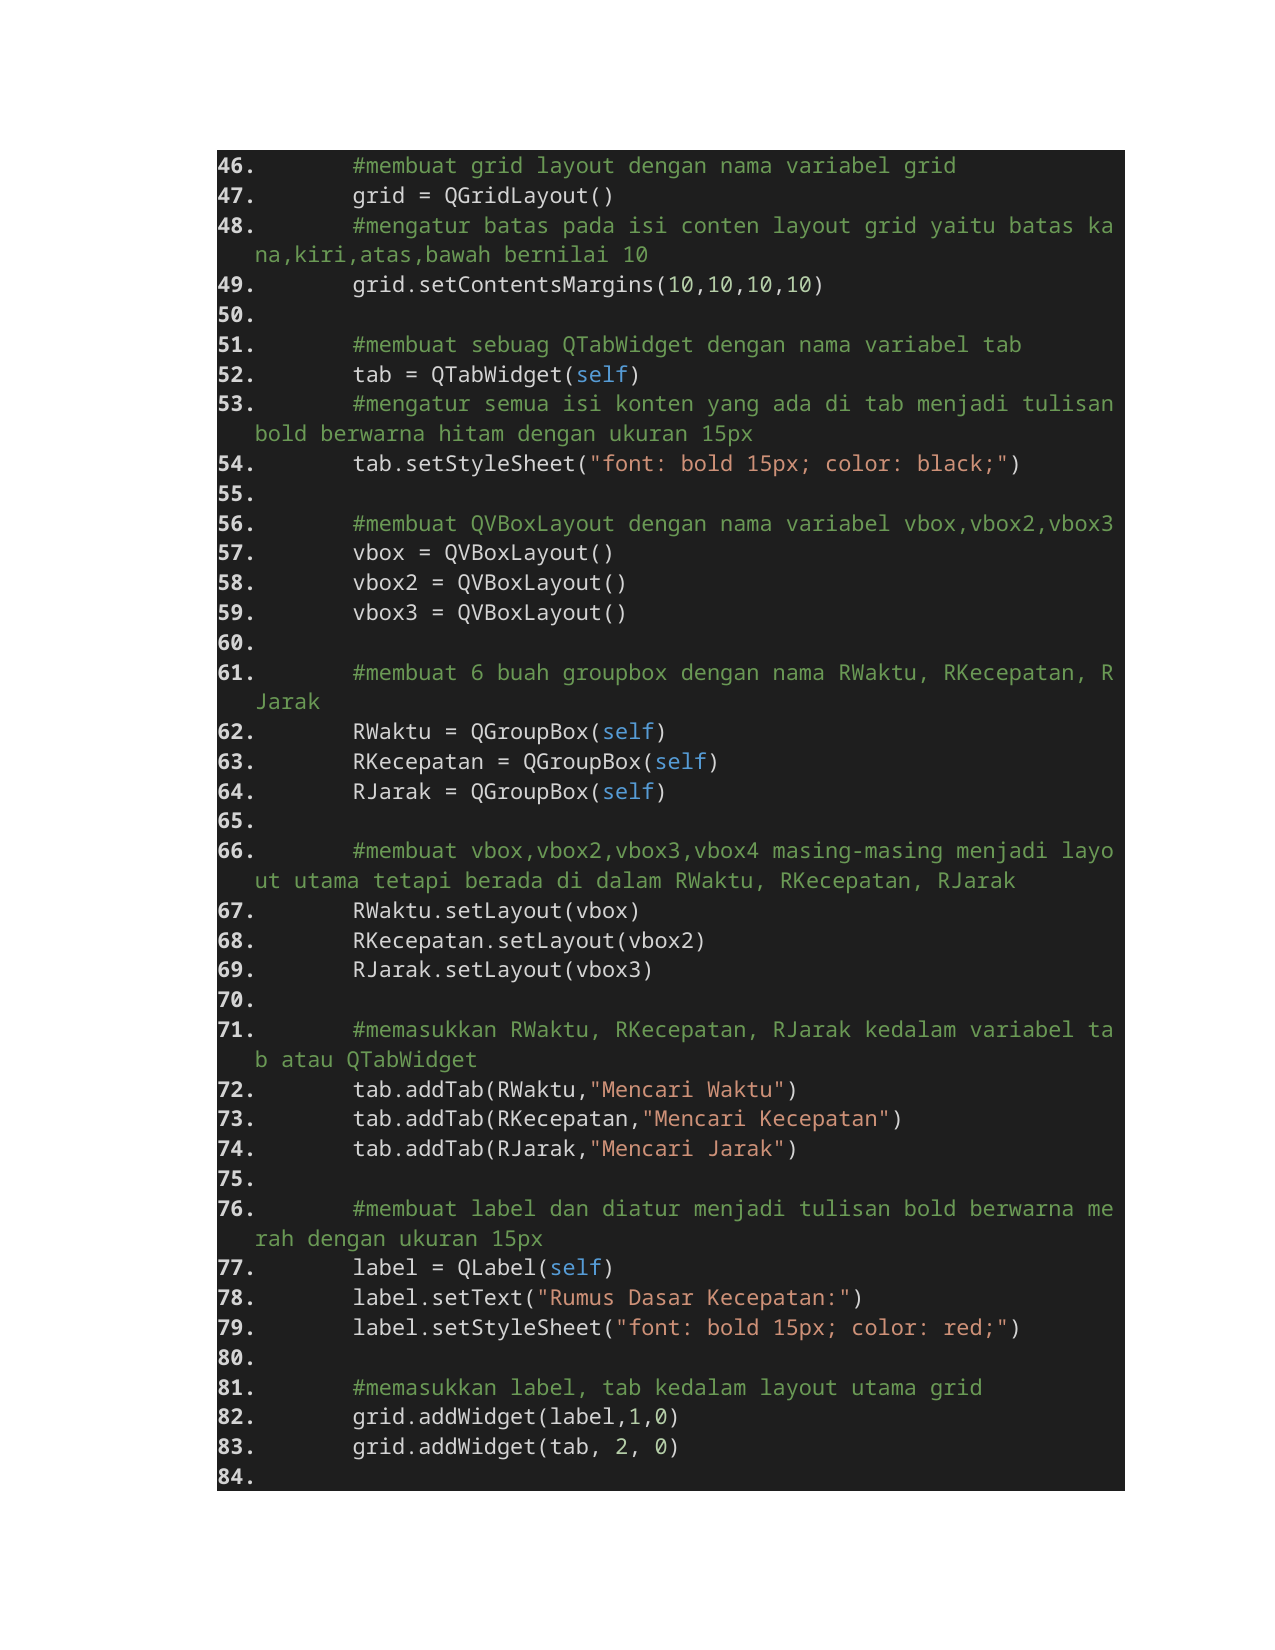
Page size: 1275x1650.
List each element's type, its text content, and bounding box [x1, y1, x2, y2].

list #memasukkan RWaktu, RKecepatan, RJarak kedalam variabel tab atau QTabWidget [217, 1014, 1125, 1073]
list tab.addTab(RJarak,"Mencari Jarak") [217, 1133, 1125, 1163]
list RWaktu = QGroupBox(self) [217, 716, 1125, 746]
list #memasukkan label, tab kedalam layout utama grid [217, 1371, 1125, 1401]
list #mengatur semua isi konten yang ada di tab menjadi tulisan bold berwarna hitam dengan ukuran 15px [217, 388, 1125, 448]
list grid.addWidget(label,1,0) [217, 1401, 1125, 1431]
list #membuat 6 buah groupbox dengan nama RWaktu, RKecepatan, RJarak [217, 656, 1125, 716]
list #membuat label dan diatur menjadi tulisan bold berwarna merah dengan ukuran 15px [217, 1193, 1125, 1252]
list grid.setContentsMargins(10,10,10,10) [217, 269, 1125, 299]
list tab.addTab(RWaktu,"Mencari Waktu") [217, 1073, 1125, 1103]
list vbox2 = QVBoxLayout() [217, 567, 1125, 597]
list tab.addTab(RKecepatan,"Mencari Kecepatan") [217, 1103, 1125, 1133]
list tab = QTabWidget(self) [217, 358, 1125, 388]
list #membuat vbox,vbox2,vbox3,vbox4 masing-masing menjadi layout utama tetapi berada di dalam RWaktu, RKecepatan, RJarak [217, 835, 1125, 895]
list RJarak = QGroupBox(self) [217, 776, 1125, 805]
list grid.addWidget(tab, 2, 0) [217, 1431, 1125, 1461]
list grid = QGridLayout() [217, 180, 1125, 209]
list RKecepatan.setLayout(vbox2) [217, 924, 1125, 954]
list #membuat grid layout dengan nama variabel grid [217, 150, 1125, 180]
list #membuat sebuag QTabWidget dengan nama variabel tab [217, 329, 1125, 358]
list RJarak.setLayout(vbox3) [217, 954, 1125, 984]
list #mengatur batas pada isi conten layout grid yaitu batas kana,kiri,atas,bawah bernilai 10 [217, 209, 1125, 269]
list RKecepatan = QGroupBox(self) [217, 746, 1125, 776]
list RWaktu.setLayout(vbox) [217, 895, 1125, 924]
list tab.setStyleSheet("font: bold 15px; color: black;") [217, 448, 1125, 478]
list #membuat QVBoxLayout dengan nama variabel vbox,vbox2,vbox3 [217, 507, 1125, 537]
list vbox = QVBoxLayout() [217, 537, 1125, 567]
list label = QLabel(self) [217, 1252, 1125, 1282]
list label.setStyleSheet("font: bold 15px; color: red;") [217, 1312, 1125, 1342]
list vbox3 = QVBoxLayout() [217, 597, 1125, 627]
list label.setText("Rumus Dasar Kecepatan:") [217, 1282, 1125, 1312]
